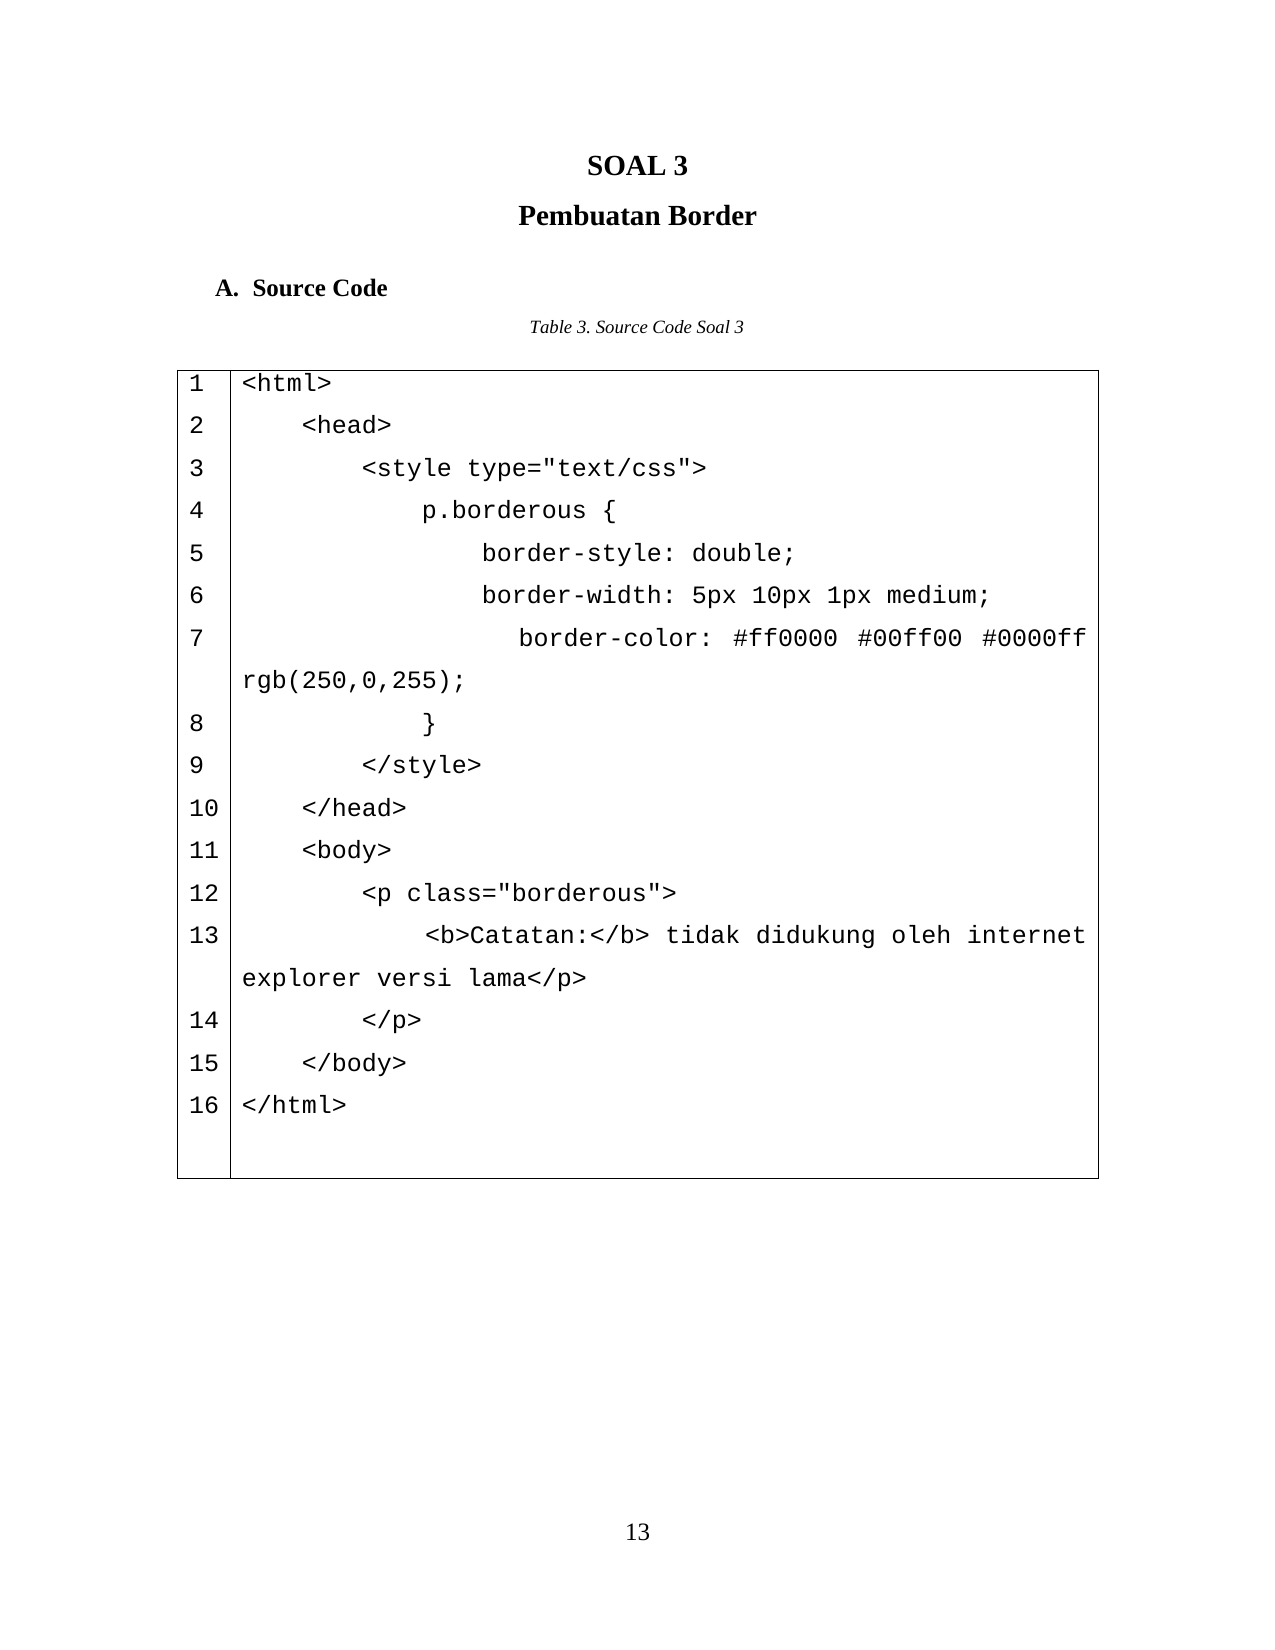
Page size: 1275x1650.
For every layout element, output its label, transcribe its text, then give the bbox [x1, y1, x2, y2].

table_header <html> <head> <style type="text/css"> p.borderous { border-style: double; border-width: 5px 10px 1px medium; border-color: #ff0000 #00ff00 #0000ff rgb(250,0,255); } </style> </head> <body> <p class="borderous"> <b>Catatan:</b> tidak didukung oleh internet explorer versi lama</p> </p> </body> </html> [231, 371, 1098, 1178]
text Table 3. Source Code Soal 3 [177, 316, 1098, 338]
subtitle SOAL 3 Pembuatan Border [177, 148, 1098, 232]
table_header 1 2 3 4 5 6 7 8 9 10 11 12 13 14 15 16 [178, 371, 230, 1178]
subtitle Source Code [215, 273, 1098, 302]
